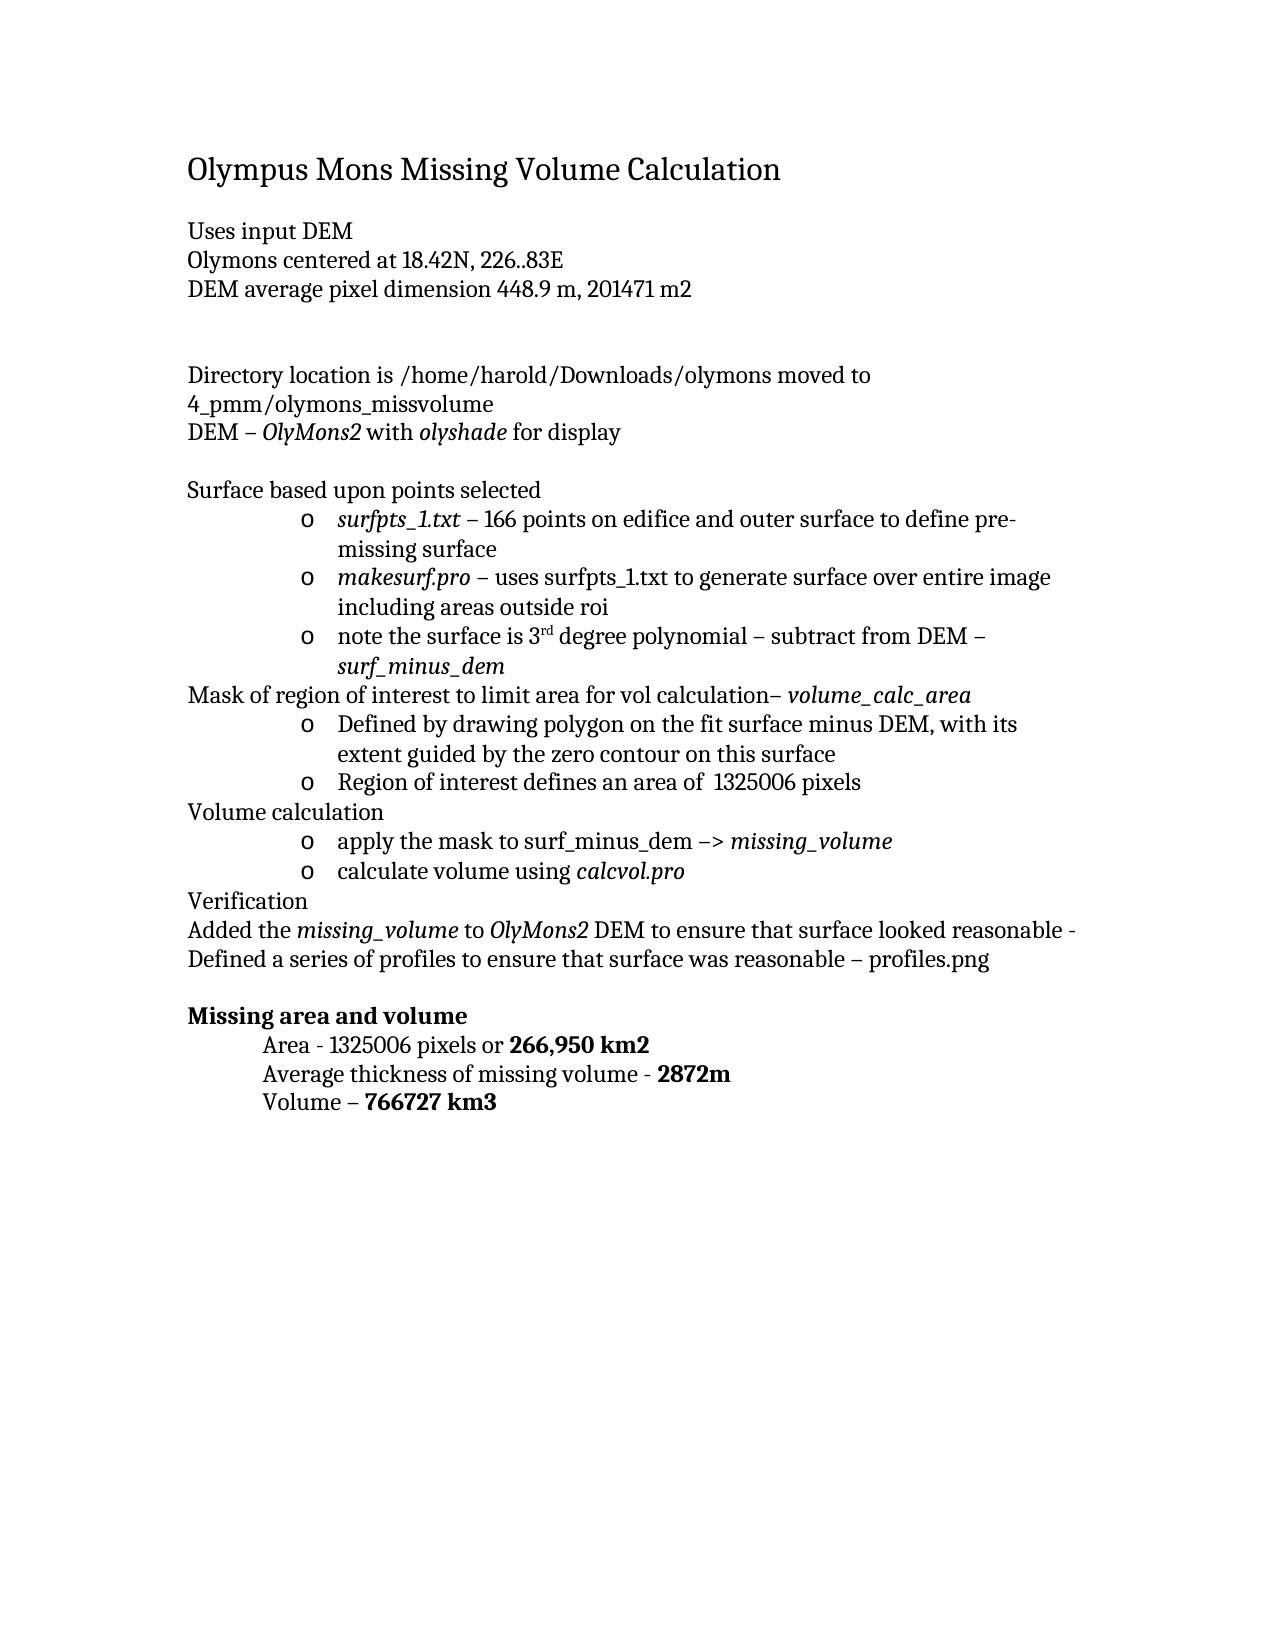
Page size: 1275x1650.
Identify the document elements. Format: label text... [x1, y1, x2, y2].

text Defined a series of profiles to ensure that surface was reasonable – profiles.png [187, 944, 1087, 973]
text Missing area and volume [187, 1002, 1087, 1031]
text Mask of region of interest to limit area for vol calculation– volume_calc_area [187, 681, 1087, 709]
text Olympus Mons Missing Volume Calculation [187, 150, 1087, 188]
list note the surface is 3rd degree polynomial – subtract from DEM – surf_minus_dem [300, 622, 1087, 681]
list Region of interest defines an area of 1325006 pixels [300, 768, 1087, 798]
list apply the mask to surf_minus_dem –> missing_volume [300, 827, 1087, 857]
text Area - 1325006 pixels or 266,950 km2 [187, 1031, 1087, 1059]
text DEM – OlyMons2 with olyshade for display [187, 418, 1087, 447]
text Verification [187, 887, 1087, 916]
text Volume – 766727 km3 [187, 1088, 1087, 1117]
list surfpts_1.txt – 166 points on edifice and outer surface to define pre-missing surface [300, 504, 1087, 563]
list calculate volume using calcvol.pro [300, 857, 1087, 887]
list Defined by drawing polygon on the fit surface minus DEM, with its extent guided by the zero contour on this surface [300, 709, 1087, 768]
list makesurf.pro – uses surfpts_1.txt to generate surface over entire image including areas outside roi [300, 563, 1087, 622]
text Uses input DEM [187, 217, 1087, 246]
text Olymons centered at 18.42N, 226..83E [187, 246, 1087, 274]
text Average thickness of missing volume - 2872m [187, 1059, 1087, 1088]
text Directory location is /home/harold/Downloads/olymons moved to 4_pmm/olymons_missvolume [187, 361, 1087, 418]
text Volume calculation [187, 798, 1087, 827]
text DEM average pixel dimension 448.9 m, 201471 m2 [187, 274, 1087, 303]
text Surface based upon points selected [187, 476, 1087, 504]
text Added the missing_volume to OlyMons2 DEM to ensure that surface looked reasonable - [187, 916, 1087, 944]
